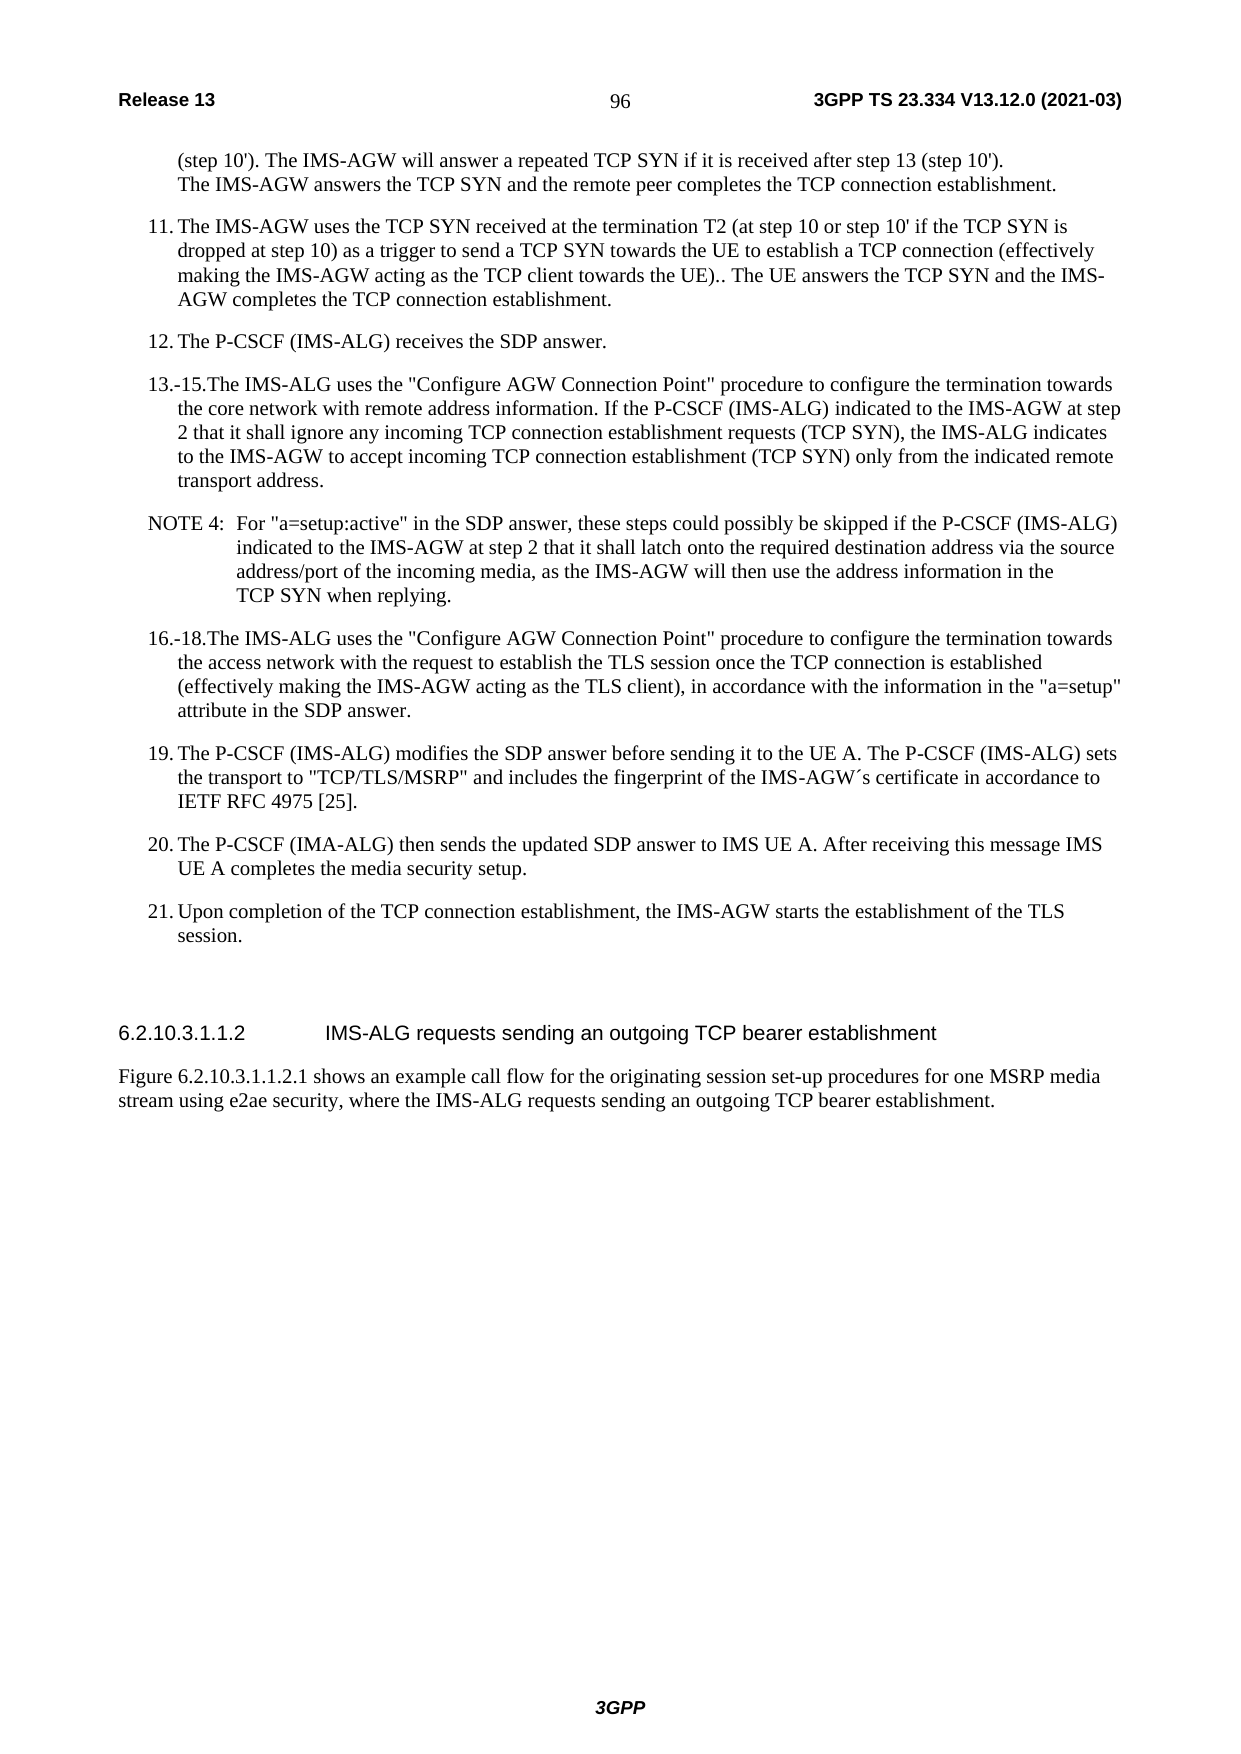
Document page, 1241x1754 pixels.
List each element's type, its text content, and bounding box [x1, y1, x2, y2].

text 12. The P-CSCF (IMS-ALG) receives the SDP answer. [148, 329, 1122, 353]
text NOTE 4: For "a=setup:active" in the SDP answer, these steps could possibly be skipped if the P-CSCF (IMS-ALG) indicated to the IMS-AGW at step 2 that it shall latch onto the required destination address via the source address/port of the incoming media, as the IMS-AGW will then use the address information in the TCP SYN when replying. [148, 511, 1122, 607]
text 21. Upon completion of the TCP connection establishment, the IMS-AGW starts the establishment of the TLS session. [148, 899, 1122, 947]
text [148, 147, 1122, 196]
text 20. The P-CSCF (IMA-ALG) then sends the updated SDP answer to IMS UE A. After receiving this message IMS UE A completes the media security setup. [148, 832, 1122, 880]
text 11. The IMS-AGW uses the TCP SYN received at the termination T2 (at step 10 or step 10' if the TCP SYN is dropped at step 10) as a trigger to send a TCP SYN towards the UE to establish a TCP connection (effectively making the IMS-AGW acting as the TCP client towards the UE).. The UE answers the TCP SYN and the IMS-AGW completes the TCP connection establishment. [148, 214, 1122, 311]
subtitle 6.2.10.3.1.1.2 IMS-ALG requests sending an outgoing TCP bearer establishment [118, 1021, 1122, 1045]
text 19. The P-CSCF (IMS-ALG) modifies the SDP answer before sending it to the UE A. The P-CSCF (IMS-ALG) sets the transport to "TCP/TLS/MSRP" and includes the fingerprint of the IMS-AGW´s certificate in accordance to IETF RFC 4975 [25]. [148, 741, 1122, 813]
text 16.-18. The IMS-ALG uses the "Configure AGW Connection Point" procedure to configure the termination towards the access network with the request to establish the TLS session once the TCP connection is established (effectively making the IMS-AGW acting as the TLS client), in accordance with the information in the "a=setup" attribute in the SDP answer. [148, 626, 1122, 722]
text Figure 6.2.10.3.1.1.2.1 shows an example call flow for the originating session set-up procedures for one MSRP media stream using e2ae security, where the IMS-ALG requests sending an outgoing TCP bearer establishment. [118, 1064, 1122, 1112]
text 13.-15. The IMS-ALG uses the "Configure AGW Connection Point" procedure to configure the termination towards the core network with remote address information. If the P-CSCF (IMS-ALG) indicated to the IMS-AGW at step 2 that it shall ignore any incoming TCP connection establishment requests (TCP SYN), the IMS-ALG indicates to the IMS-AGW to accept incoming TCP connection establishment (TCP SYN) only from the indicated remote transport address. [148, 372, 1122, 492]
